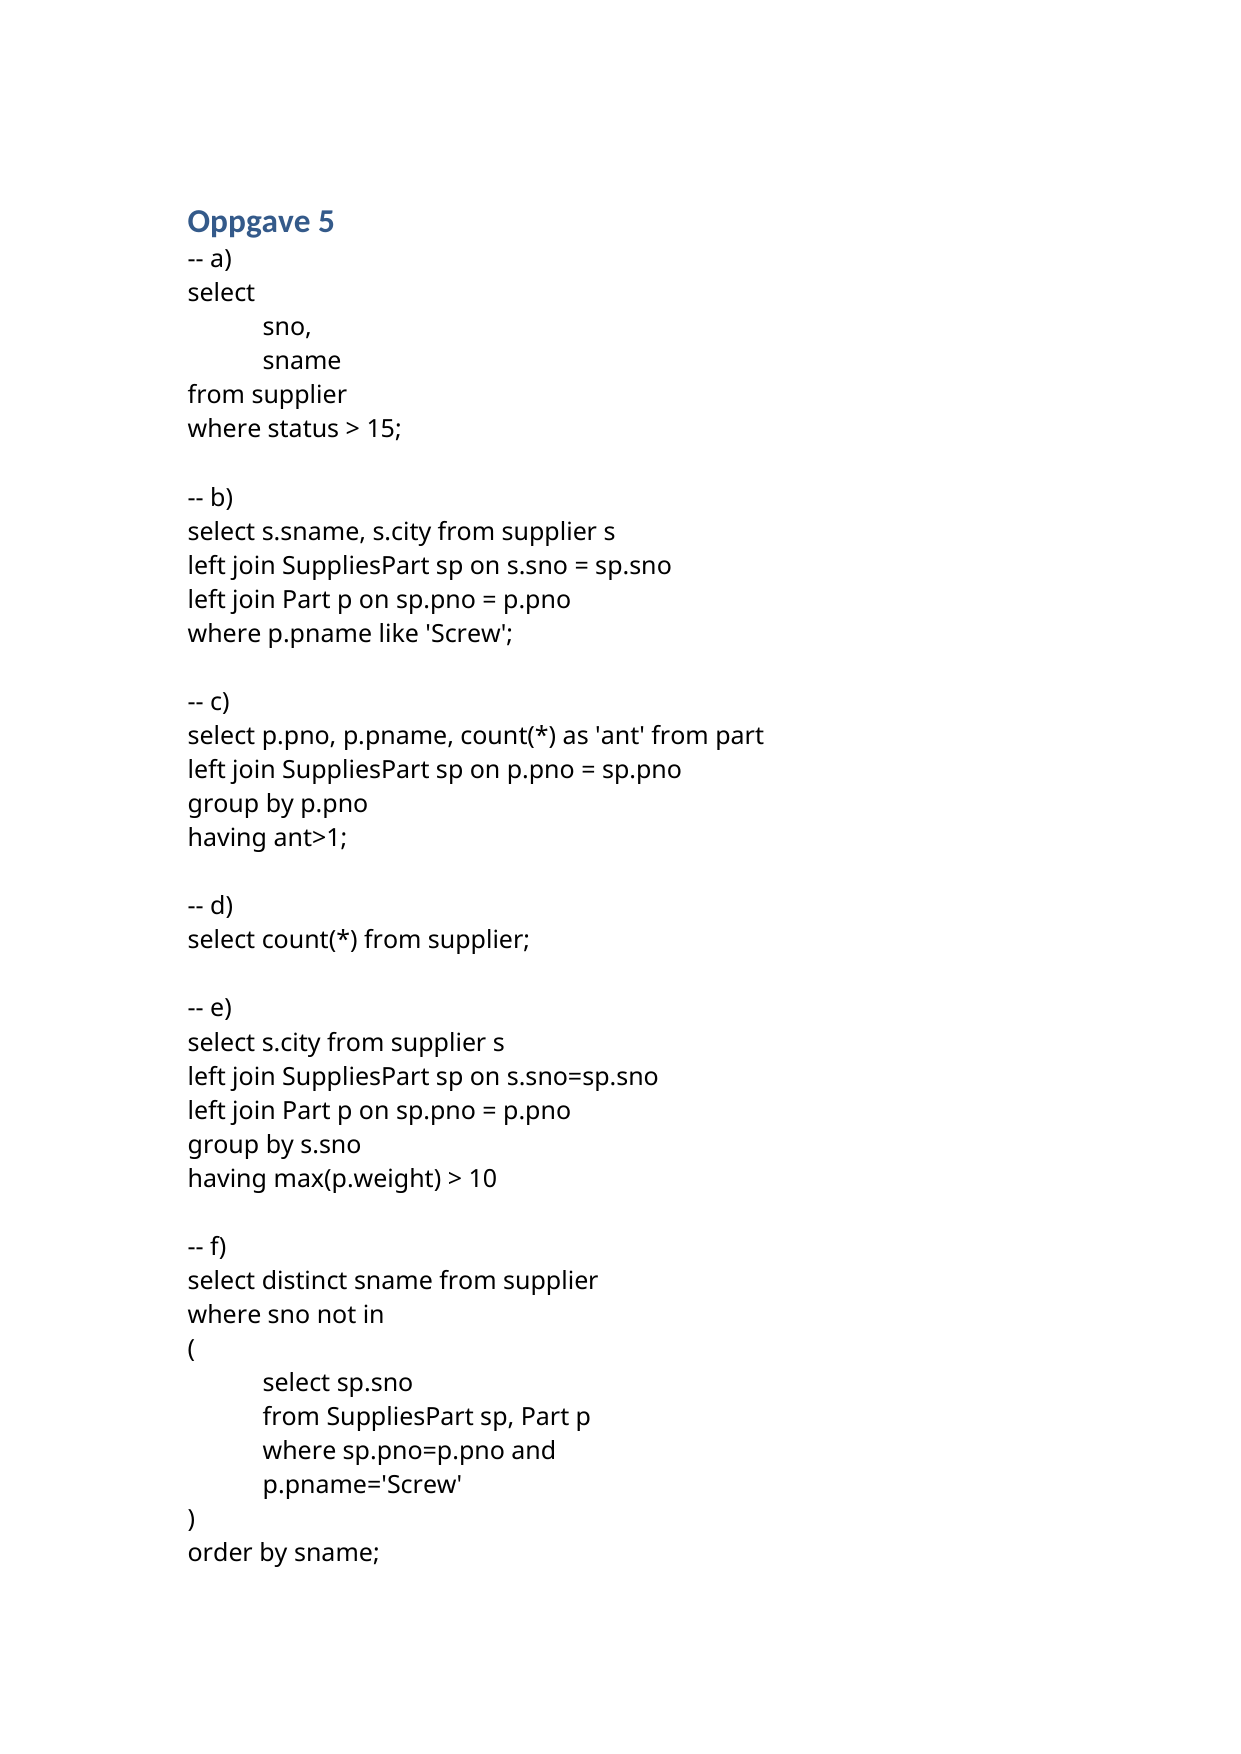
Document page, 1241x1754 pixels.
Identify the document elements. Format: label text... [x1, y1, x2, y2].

text sno, [187, 309, 1053, 343]
text having ant>1; [187, 820, 1053, 854]
text order by sname; [187, 1535, 1053, 1569]
text select sp.sno [187, 1365, 1053, 1399]
text select s.sname, s.city from supplier s [187, 513, 1053, 547]
text left join SuppliesPart sp on p.pno = sp.pno [187, 752, 1053, 786]
text -- d) select count(*) from supplier; [187, 888, 1053, 956]
text select [187, 275, 1053, 309]
text from SuppliesPart sp, Part p where sp.pno=p.pno and p.pname='Screw' [262, 1399, 1053, 1501]
text left join SuppliesPart sp on s.sno = sp.sno [187, 547, 1053, 581]
text -- e) select s.city from supplier s [187, 990, 1053, 1058]
text -- f) select distinct sname from supplier where sno not in ( [187, 1228, 1053, 1365]
text from supplier [187, 377, 1053, 411]
subtitle Oppgave 5 [187, 200, 1053, 241]
text left join Part p on sp.pno = p.pno [187, 581, 1053, 615]
text select p.pno, p.pname, count(*) as 'ant' from part [187, 718, 1053, 752]
text group by p.pno [187, 786, 1053, 820]
text sname [187, 343, 1053, 377]
text -- c) [187, 683, 1053, 718]
text -- a) [187, 241, 1053, 275]
text where status > 15; [187, 411, 1053, 445]
text ) [187, 1501, 1053, 1535]
text where p.pname like 'Screw'; [187, 615, 1053, 649]
text left join SuppliesPart sp on s.sno=sp.sno left join Part p on sp.pno = p.pno group by s.sno having max(p.weight) > 10 [187, 1058, 1053, 1194]
text -- b) [187, 479, 1053, 513]
